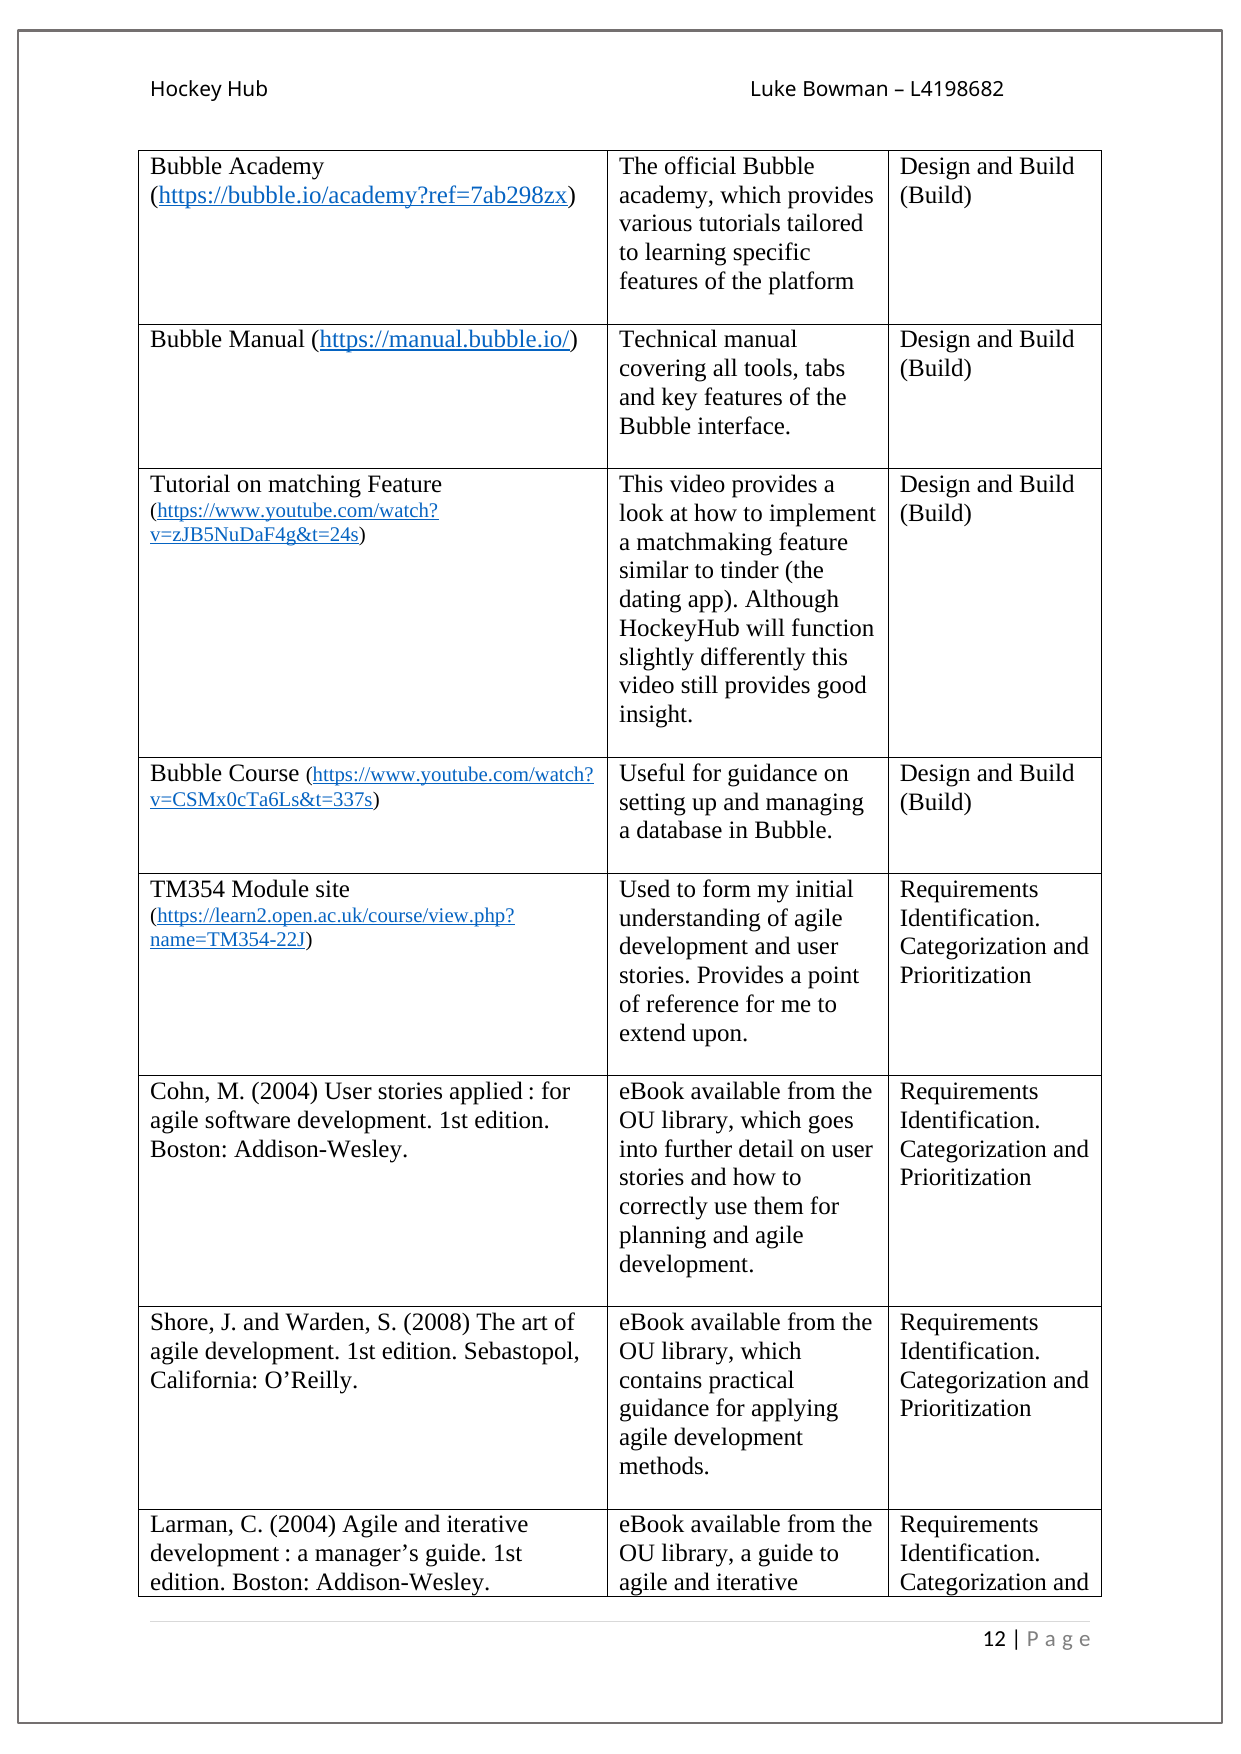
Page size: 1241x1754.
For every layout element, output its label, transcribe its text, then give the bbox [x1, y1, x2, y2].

table_cell eBook available from the OU library, which contains practical guidance for applying agile development methods. [608, 1307, 888, 1508]
table_cell Bubble Manual (https://manual.bubble.io/) [139, 325, 607, 468]
table_cell Requirements Identification. Categorization and Prioritization [889, 1307, 1101, 1508]
table_cell Requirements Identification. Categorization and Prioritization [889, 1076, 1101, 1306]
table_cell The official Bubble academy, which provides various tutorials tailored to learning specific features of the platform [608, 151, 888, 323]
table_cell Bubble Course (https://www.youtube.com/watch?v=CSMx0cTa6Ls&t=337s) [139, 758, 607, 873]
table_cell eBook available from the OU library, which goes into further detail on user stories and how to correctly use them for planning and agile development. [608, 1076, 888, 1306]
table_cell TM354 Module site (https://learn2.open.ac.uk/course/view.php?name=TM354-22J) [139, 874, 607, 1075]
table_cell Tutorial on matching Feature (https://www.youtube.com/watch?v=zJB5NuDaF4g&t=24s) [139, 469, 607, 757]
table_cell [889, 1510, 1101, 1596]
table_cell Requirements Identification. Categorization and Prioritization [889, 874, 1101, 1075]
table_cell Used to form my initial understanding of agile development and user stories. Provides a point of reference for me to extend upon. [608, 874, 888, 1075]
table_cell Technical manual covering all tools, tabs and key features of the Bubble interface. [608, 325, 888, 468]
table_cell Design and Build (Build) [889, 469, 1101, 757]
table_cell Useful for guidance on setting up and managing a database in Bubble. [608, 758, 888, 873]
table_cell This video provides a look at how to implement a matchmaking feature similar to tinder (the dating app). Although HockeyHub will function slightly differently this video still provides good insight. [608, 469, 888, 757]
table_cell Design and Build (Build) [889, 325, 1101, 468]
table_cell Design and Build (Build) [889, 758, 1101, 873]
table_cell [139, 1510, 607, 1596]
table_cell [608, 1510, 888, 1596]
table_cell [889, 151, 1101, 323]
table_cell Cohn, M. (2004) User stories applied : for agile software development. 1st edition. Boston: Addison-Wesley. [139, 1076, 607, 1306]
table_cell Bubble Academy (https://bubble.io/academy?ref=7ab298zx) [139, 151, 607, 323]
table_cell Shore, J. and Warden, S. (2008) The art of agile development. 1st edition. Sebastopol, California: O’Reilly. [139, 1307, 607, 1508]
